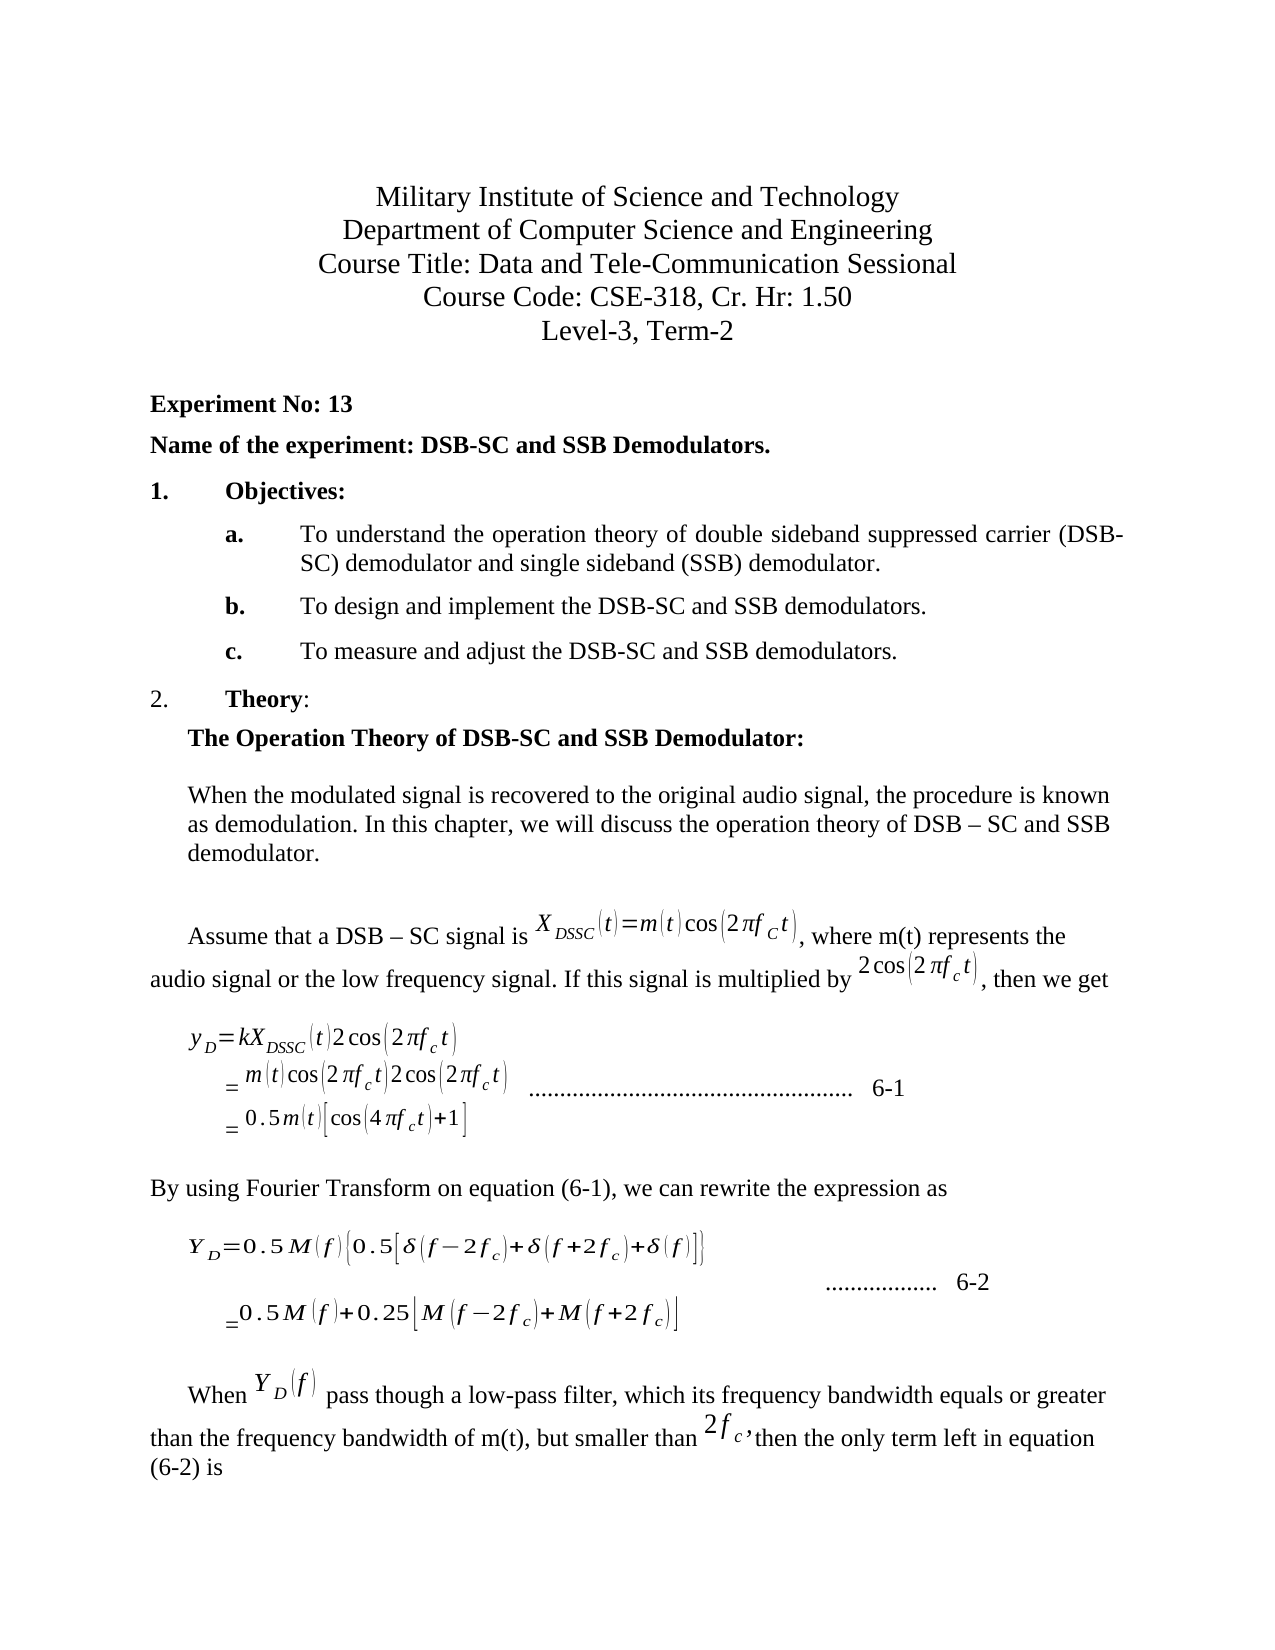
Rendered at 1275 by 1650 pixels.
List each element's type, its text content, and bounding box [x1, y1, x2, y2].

text = [150, 1296, 1125, 1339]
text Military and Technology [150, 179, 1125, 212]
text = [150, 1101, 1125, 1144]
list Objectives: [150, 476, 1125, 504]
text Assume that a DSB – SC signal is , where m(t) represents the audio signal or the low frequency signal. If this signal is multiplied by , then we get [150, 908, 1125, 993]
text = .................................................... 6-1 [150, 1059, 1125, 1101]
list Theory: [150, 684, 1125, 713]
list To measure and adjust the DSB-SC and SSB demodulators. [225, 636, 1125, 665]
text By using Fourier Transform on equation (6-1), we can rewrite the expression as [150, 1173, 1125, 1201]
text When the modulated signal is recovered to the original audio signal, the procedure is known as demodulation. In this chapter, we will discuss the operation theory of DSB – SC and SSB demodulator. [187, 780, 1125, 866]
text .................. 6-2 [150, 1267, 1125, 1296]
list To understand the operation theory of double sideband suppressed carrier (DSB-SC) demodulator and single sideband (SSB) demodulator. [225, 519, 1125, 576]
text When pass though a low-pass filter, which its frequency bandwidth equals or greater than the frequency bandwidth of m(t), but smaller than then the only term left in equation (6-2) is [150, 1367, 1125, 1480]
text Name of the experiment: DSB-SC and SSB Demodulators. [150, 430, 1125, 459]
text Level-3, Term-2 [150, 313, 1125, 346]
text Course Code: CSE-318, Cr. Hr: 1.50 [150, 279, 1125, 313]
text Department of Computer Science and Engineering [150, 212, 1125, 246]
list To design and implement the DSB-SC and SSB demodulators. [225, 591, 1125, 619]
subtitle Experiment No: 13 [150, 389, 1125, 418]
text The Operation Theory of DSB-SC and SSB Demodulator: [150, 723, 1125, 751]
text Course Title: Data and Tele-Communication Sessional [150, 246, 1125, 279]
